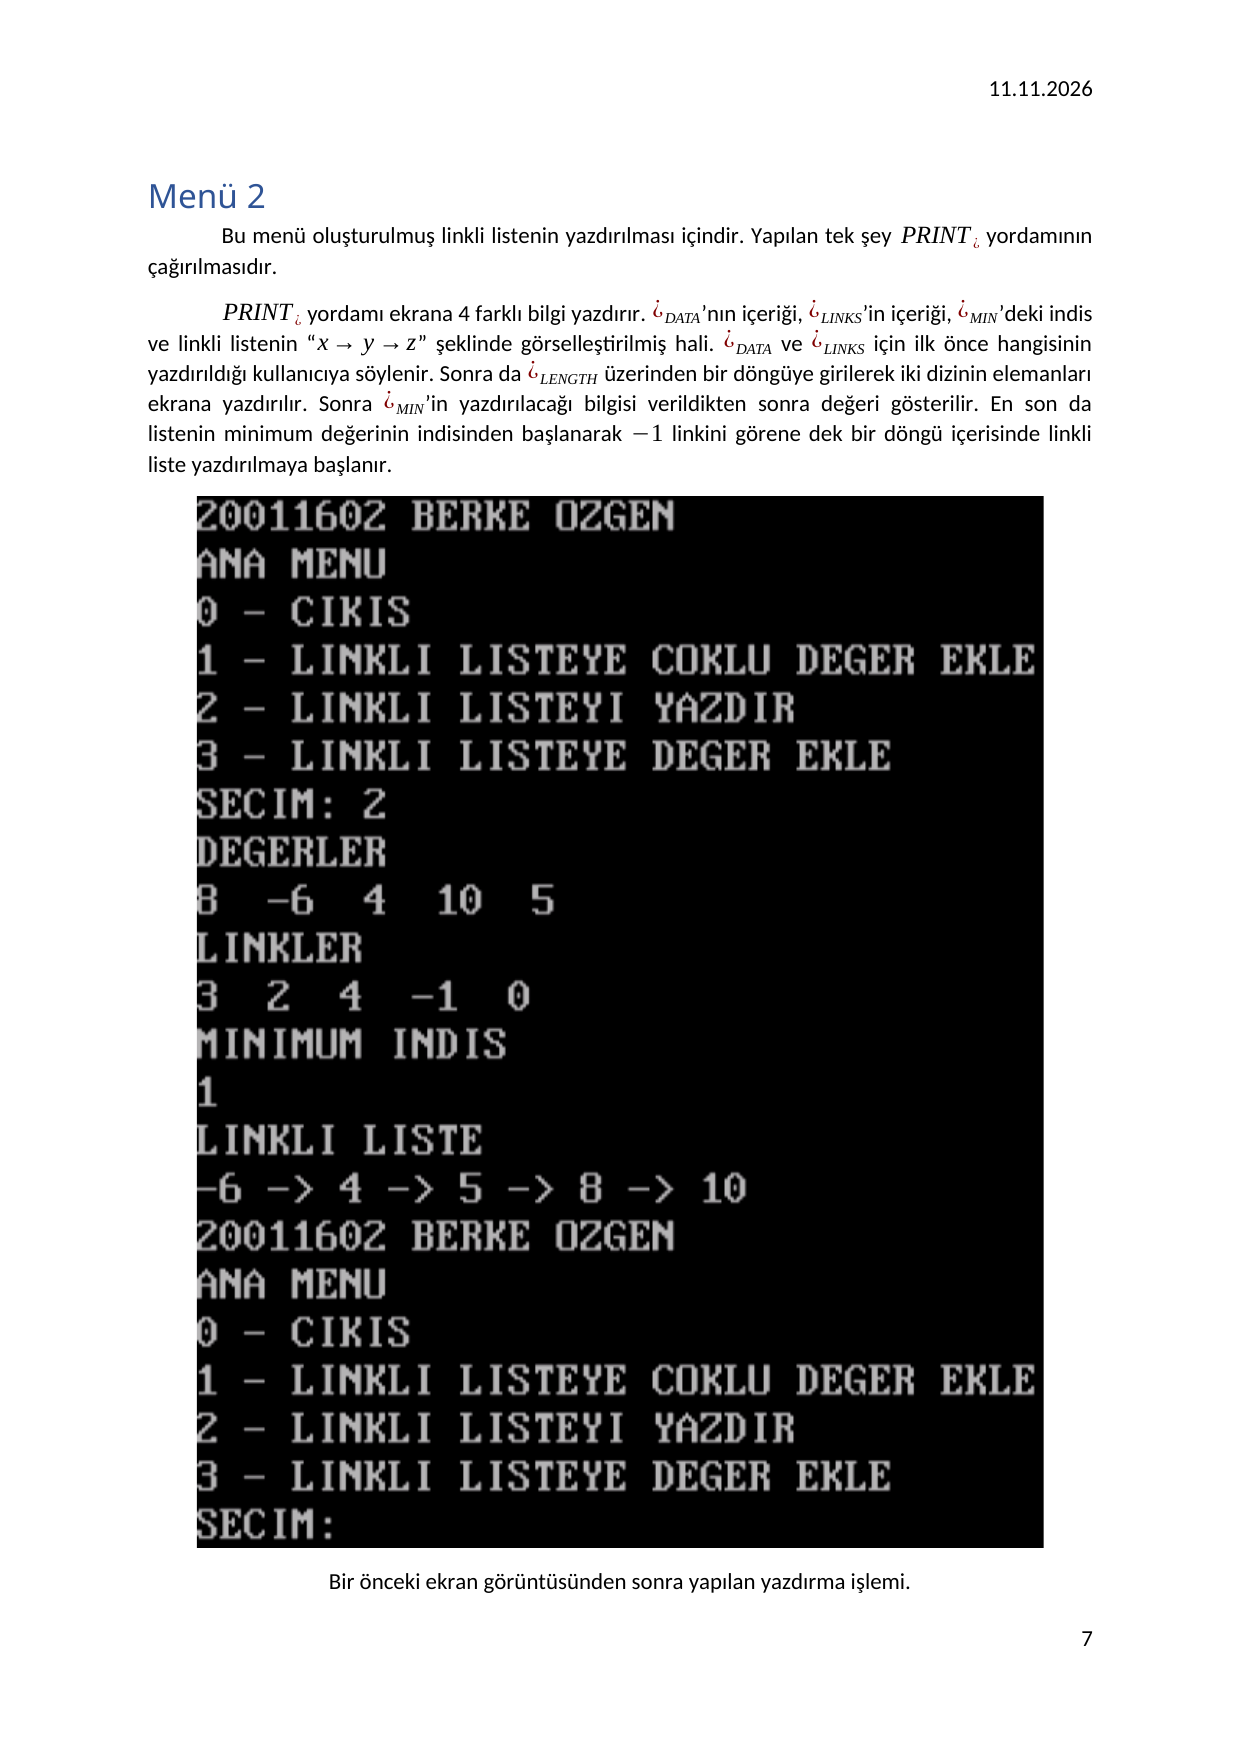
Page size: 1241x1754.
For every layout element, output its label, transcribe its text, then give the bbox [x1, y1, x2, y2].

picture [196, 496, 1044, 1548]
text Bir önceki ekran görüntüsünden sonra yapılan yazdırma işlemi. [148, 1567, 1093, 1595]
text Bu menü oluşturulmuş linkli listenin yazdırılması içindir. Yapılan tek şey yordamının çağırılmasıdır. [148, 222, 1093, 280]
text yordamı ekrana 4 farklı bilgi yazdırır. ’nın içeriği, ’in içeriği, ’deki indis ve linkli listenin “” şeklinde görselleştirilmiş hali. ve için ilk önce hangisinin yazdırıldığı kullanıcıya söylenir. Sonra da üzerinden bir döngüye girilerek iki dizinin elemanları ekrana yazdırılır. Sonra ’in yazdırılacağı bilgisi verildikten sonra değeri gösterilir. En son da listenin minimum değerinin indisinden başlanarak linkini görene dek bir döngü içerisinde linkli liste yazdırılmaya başlanır. [148, 299, 1093, 478]
subtitle Menü 2 [148, 173, 1093, 218]
